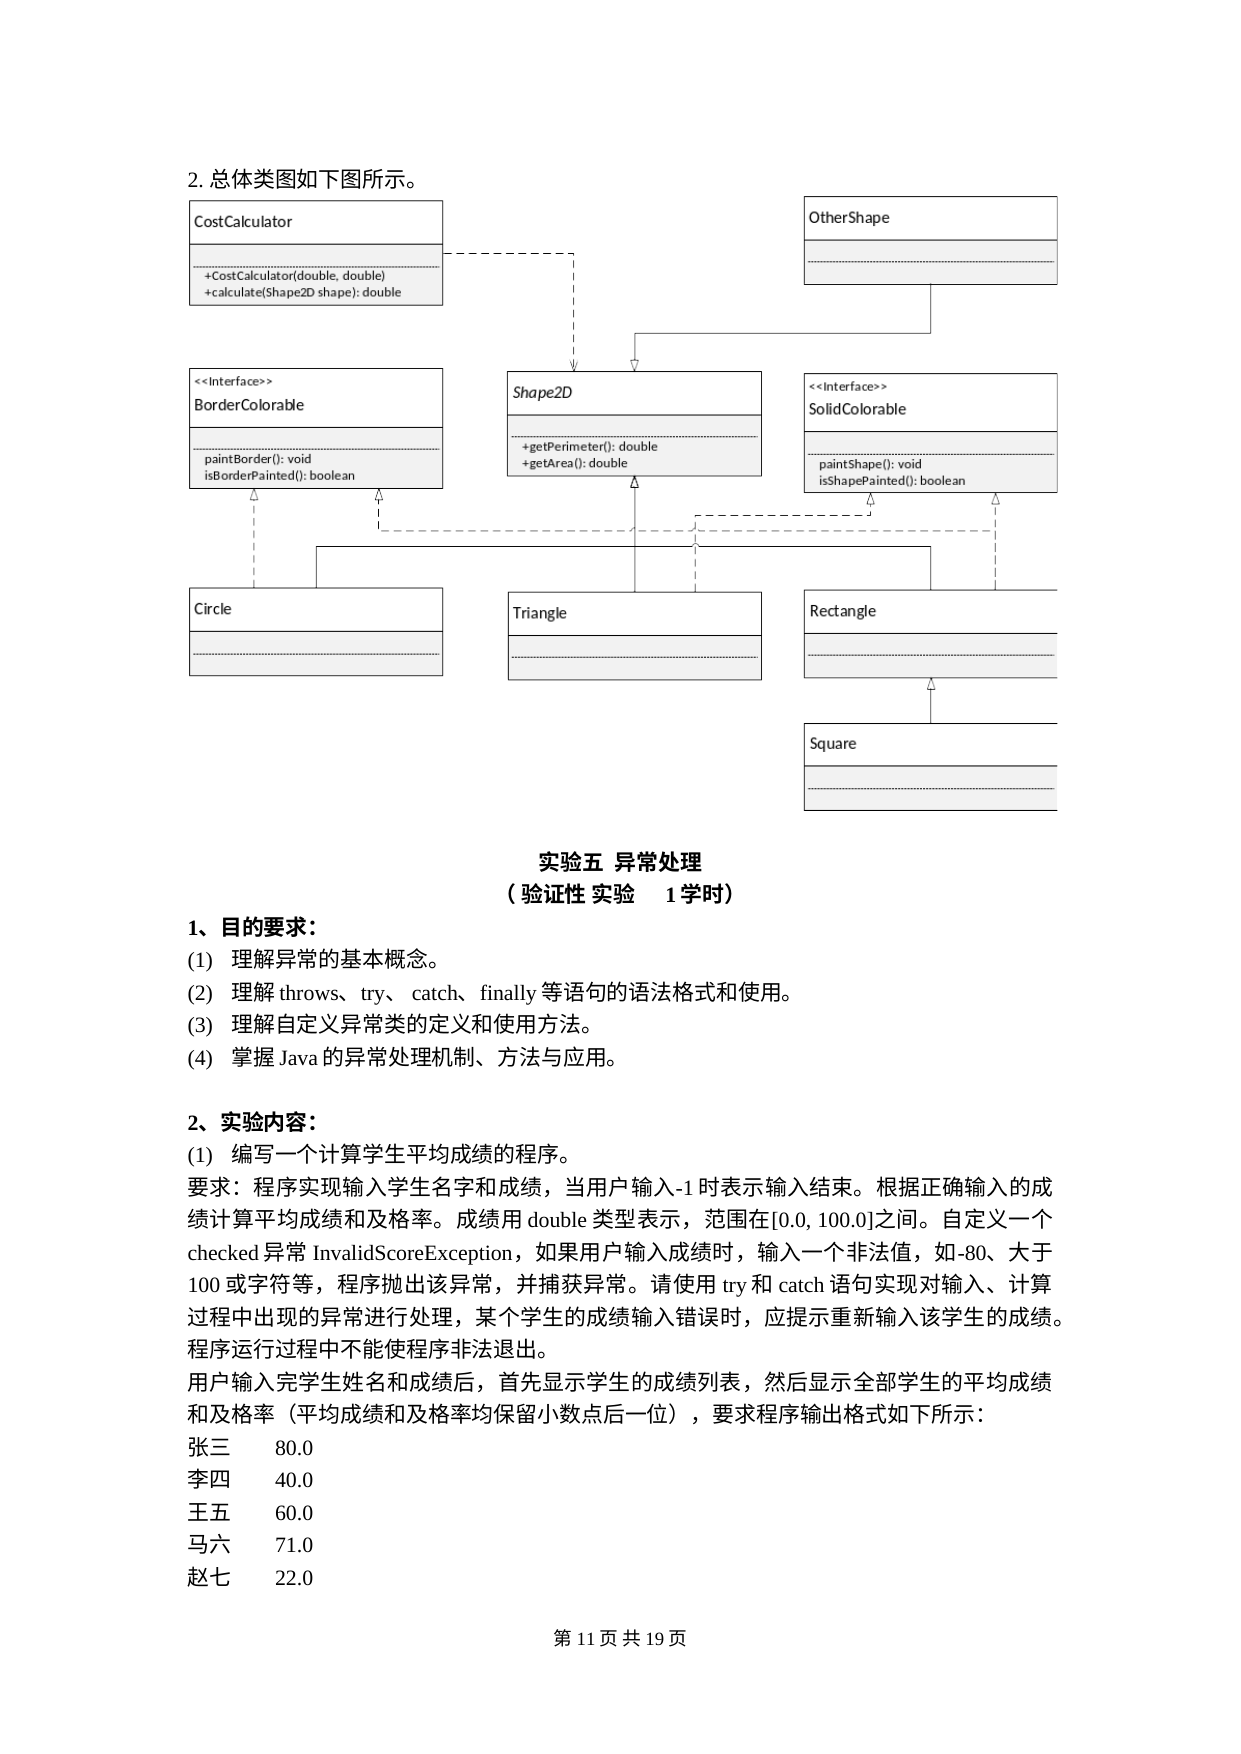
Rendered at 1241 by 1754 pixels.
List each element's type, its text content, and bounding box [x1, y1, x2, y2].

list 掌握Java的异常处理机制、方法与应用。 [187, 1039, 1053, 1072]
text 2. 总体类图如下图所示。 [187, 162, 1053, 194]
text 赵七 22.0 [187, 1559, 1053, 1592]
text 2、实验内容： [187, 1104, 1053, 1137]
text 用户输入完学生姓名和成绩后，首先显示学生的成绩列表，然后显示全部学生的平均成绩和及格率（平均成绩和及格率均保留小数点后一位），要求程序输出格式如下所示： [187, 1364, 1053, 1429]
text 实验五 异常处理 [187, 844, 1053, 877]
text 1、目的要求： [187, 909, 1053, 942]
text 马六 71.0 [187, 1527, 1053, 1559]
text 要求：程序实现输入学生名字和成绩，当用户输入-1时表示输入结束。根据正确输入的成绩计算平均成绩和及格率。成绩用double类型表示，范围在[0.0, 100.0]之间。自定义一个checked异常InvalidScoreException，如果用户输入成绩时，输入一个非法值，如-80、大于100或字符等，程序抛出该异常，并捕获异常。请使用try和catch语句实现对输入、计算过程中出现的异常进行处理，某个学生的成绩输入错误时，应提示重新输入该学生的成绩。程序运行过程中不能使程序非法退出。 [187, 1169, 1053, 1364]
text 王五 60.0 [187, 1494, 1053, 1527]
list 理解异常的基本概念。 [187, 942, 1053, 974]
list 理解throws、try、 catch、finally等语句的语法格式和使用。 [187, 974, 1053, 1007]
list 编写一个计算学生平均成绩的程序。 [187, 1137, 1053, 1169]
text 李四 40.0 [187, 1462, 1053, 1494]
list 理解自定义异常类的定义和使用方法。 [187, 1007, 1053, 1039]
text 张三 80.0 [187, 1429, 1053, 1462]
text （ 验证性 实验 1学时） [187, 877, 1053, 909]
